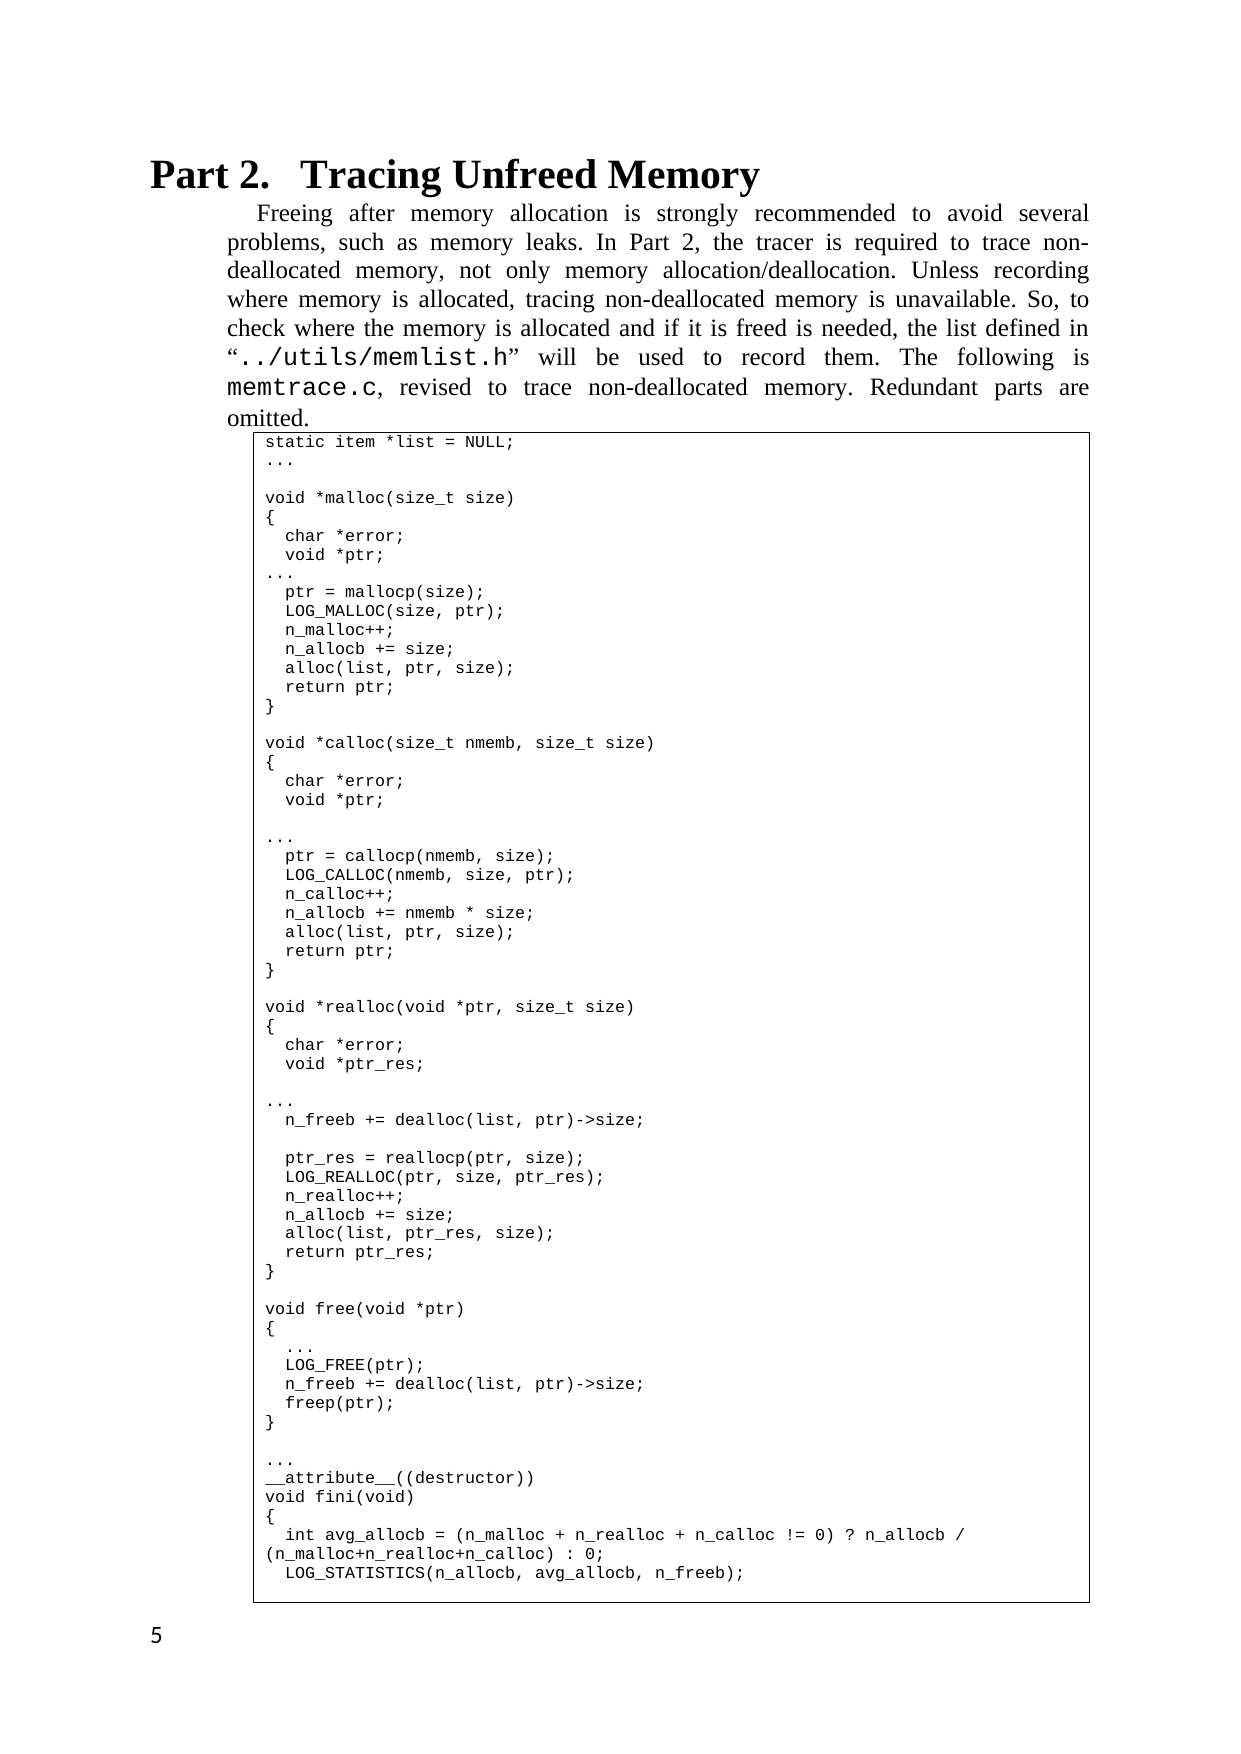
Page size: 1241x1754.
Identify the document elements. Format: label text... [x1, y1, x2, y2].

list Tracing Unfreed Memory [150, 150, 1090, 198]
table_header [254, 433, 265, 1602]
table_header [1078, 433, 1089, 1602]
text Freeing after memory allocation is strongly recommended to avoid several problems, such as memory leaks. In Part 2, the tracer is required to trace non-deallocated memory, not only memory allocation/deallocation. Unless recording where memory is allocated, tracing non-deallocated memory is unavailable. So, to check where the memory is allocated and if it is freed is needed, the list defined in “../utils/memlist.h” will be used to record them. The following is memtrace.c, revised to trace non-deallocated memory. Redundant parts are omitted. [227, 198, 1090, 432]
